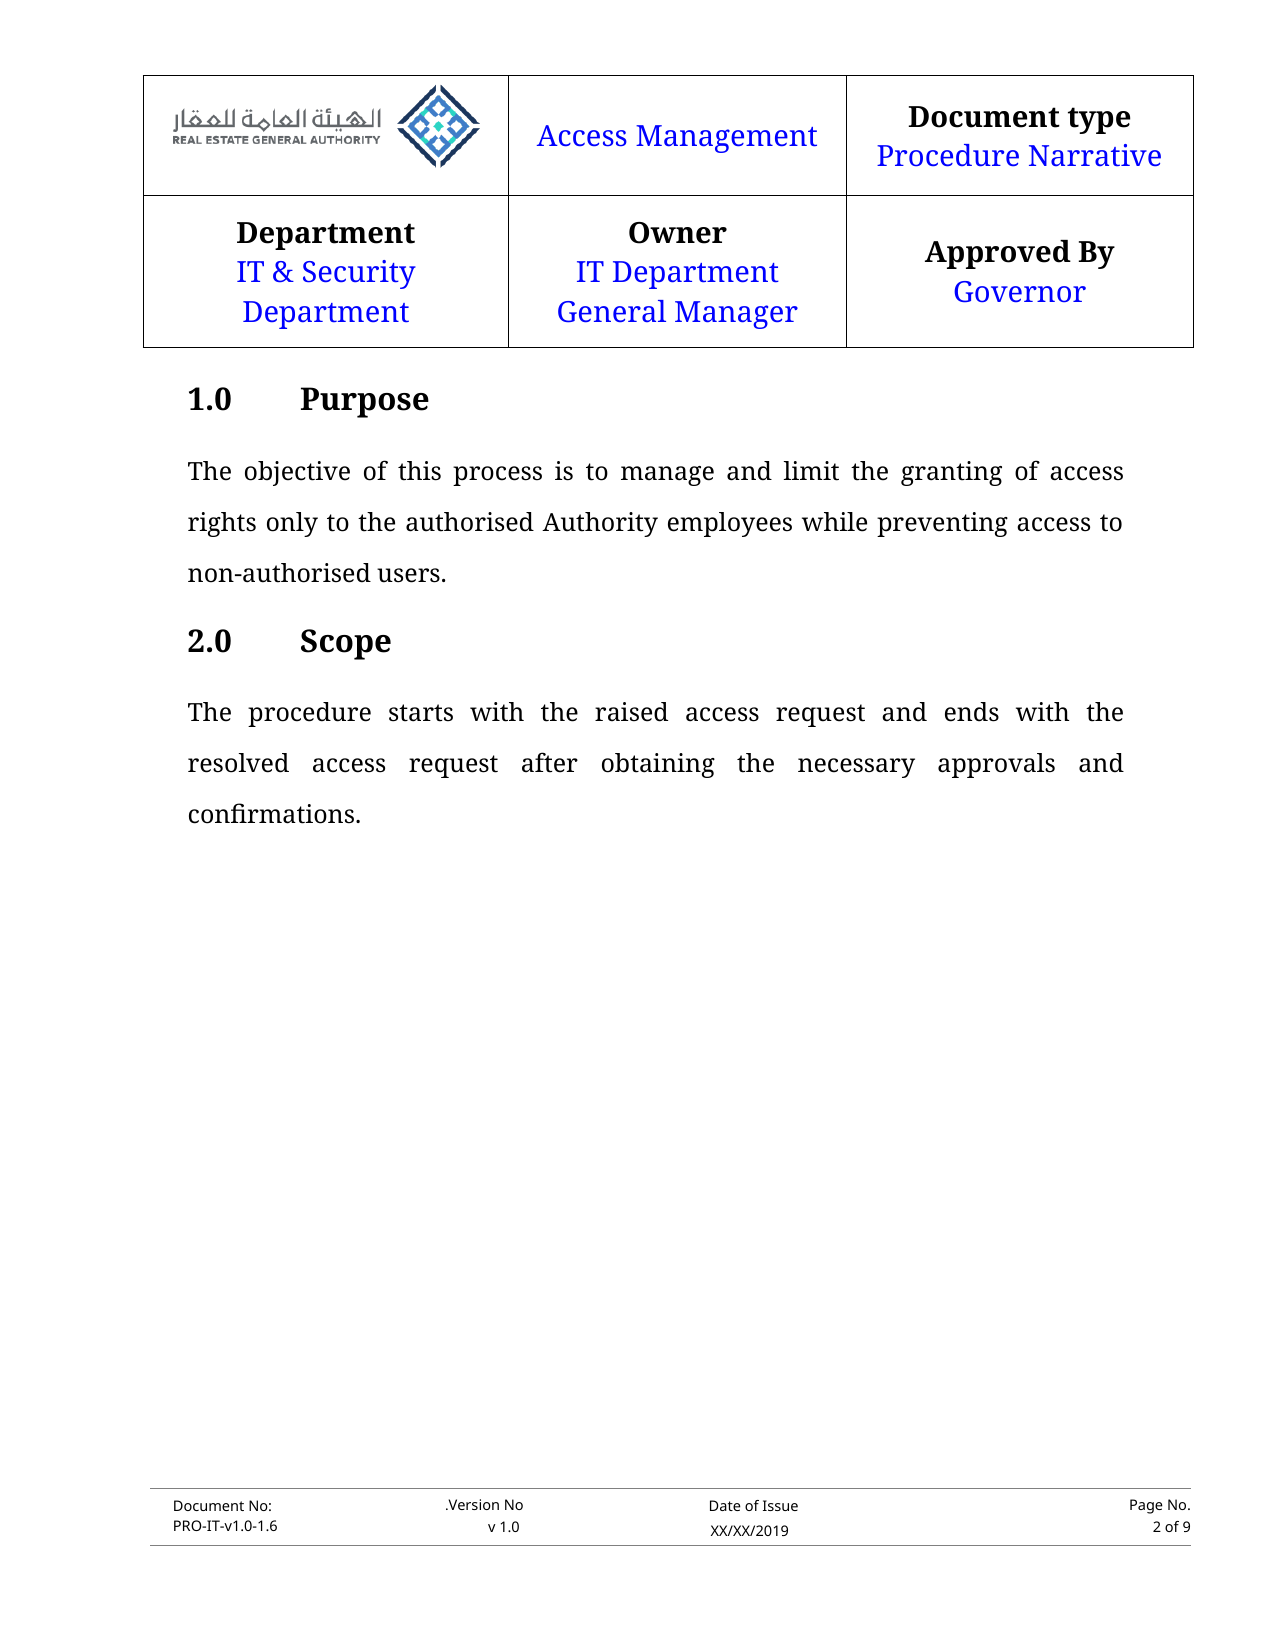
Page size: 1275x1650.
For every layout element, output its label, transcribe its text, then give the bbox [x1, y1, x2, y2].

picture [166, 79, 487, 171]
list Purpose [187, 377, 1076, 419]
text The procedure starts with the raised access request and ends with the resolved access request after obtaining the necessary approvals and confirmations. [187, 695, 1125, 831]
list Scope [187, 619, 1076, 661]
text The objective of this process is to manage and limit the granting of access rights only to the authorised Authority employees while preventing access to non-authorised users. [187, 453, 1125, 589]
